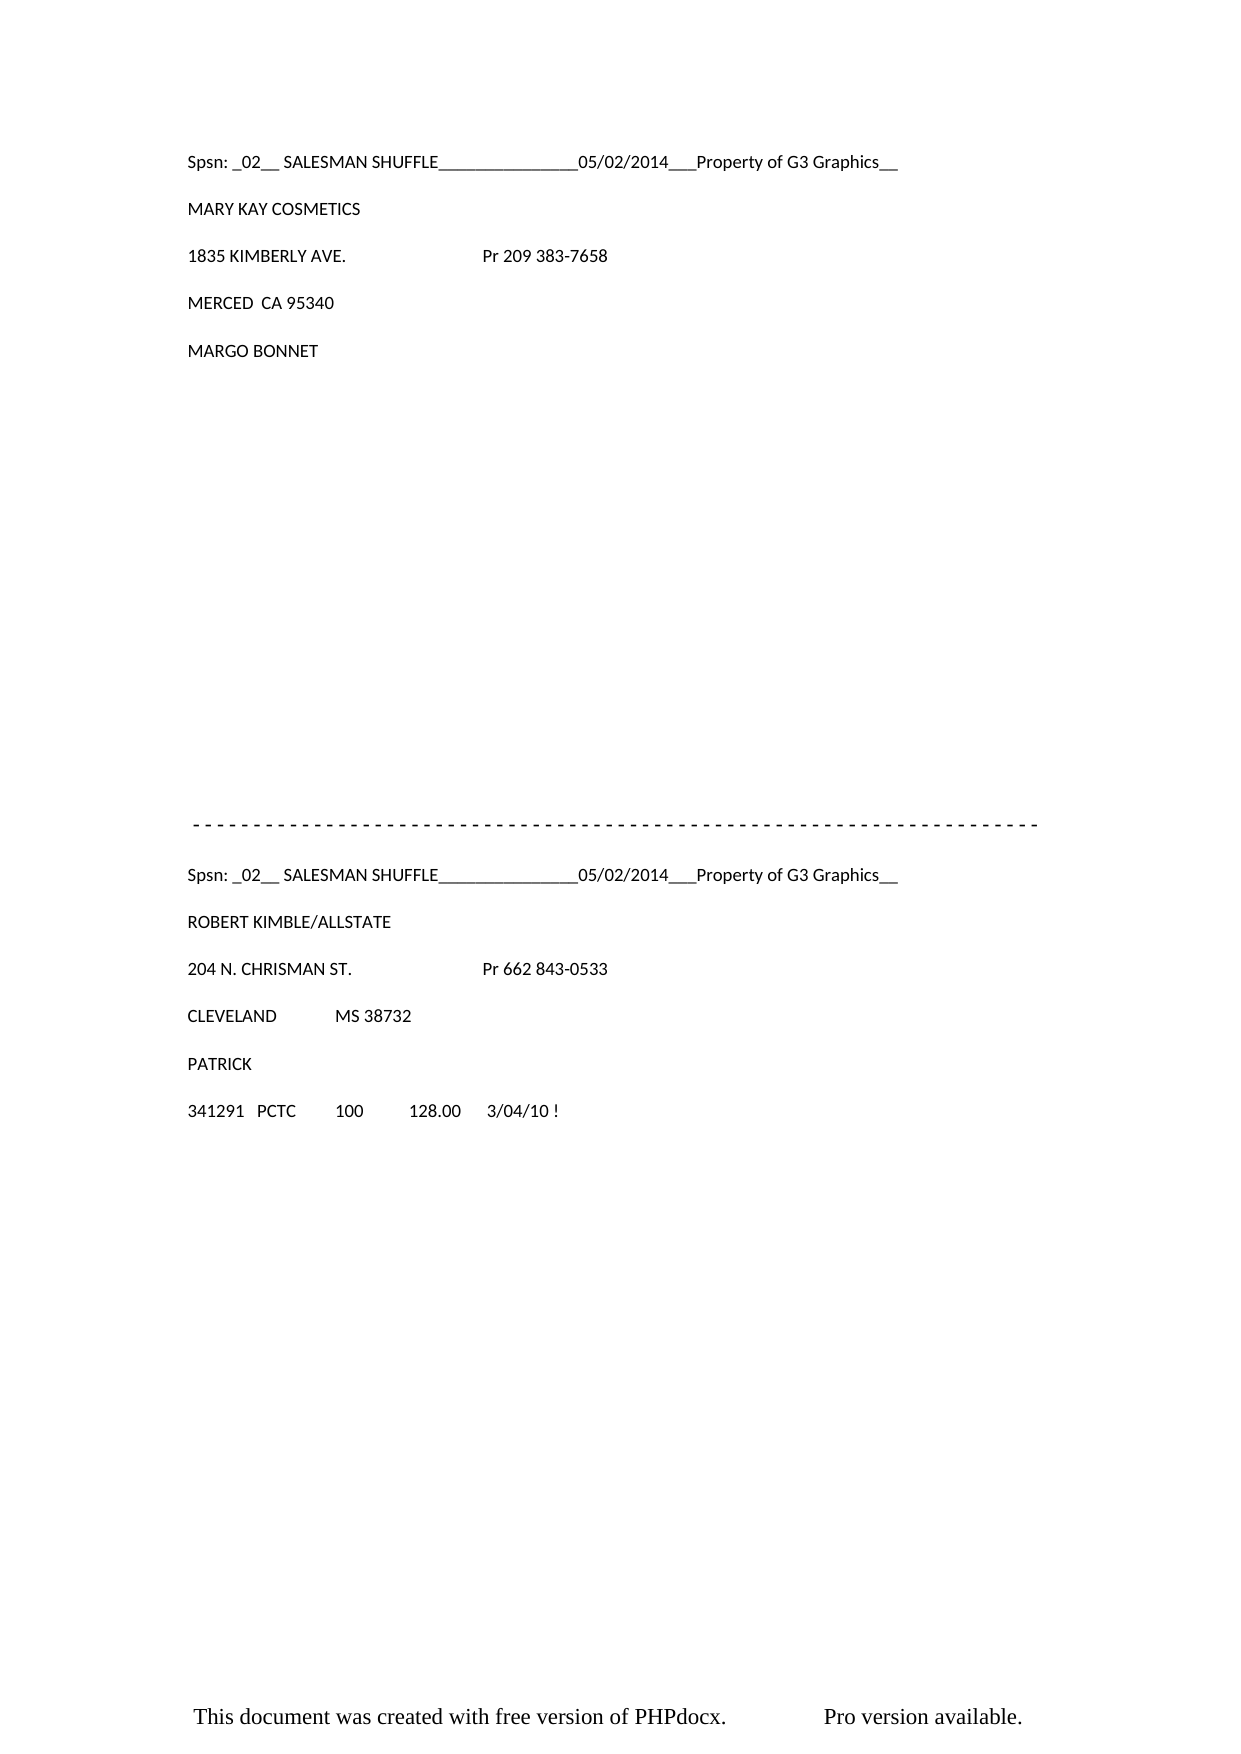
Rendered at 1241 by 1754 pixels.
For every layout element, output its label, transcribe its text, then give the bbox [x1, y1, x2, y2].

text PATRICK [187, 1052, 1053, 1075]
text - - - - - - - - - - - - - - - - - - - - - - - - - - - - - - - - - - - - - - - - - - - - - - - - - - - - - - - - - - - - - - - - - - - - - - [187, 810, 1053, 838]
text MERCED CA 95340 [187, 292, 1053, 314]
text MARGO BONNET [187, 339, 1053, 362]
text ROBERT KIMBLE/ALLSTATE [187, 910, 1053, 933]
text 204 N. CHRISMAN ST. Pr 662 843-0533 [187, 957, 1053, 980]
text 341291 PCTC 100 128.00 3/04/10 ! [187, 1099, 1053, 1122]
text 1835 KIMBERLY AVE. Pr 209 383-7658 [187, 244, 1053, 267]
text MARY KAY COSMETICS [187, 197, 1053, 220]
text Spsn: _02__ SALESMAN SHUFFLE_______________05/02/2014___Property of G3 Graphics__ [187, 150, 1053, 173]
text Spsn: _02__ SALESMAN SHUFFLE_______________05/02/2014___Property of G3 Graphics__ [187, 863, 1053, 886]
text CLEVELAND MS 38732 [187, 1005, 1053, 1028]
